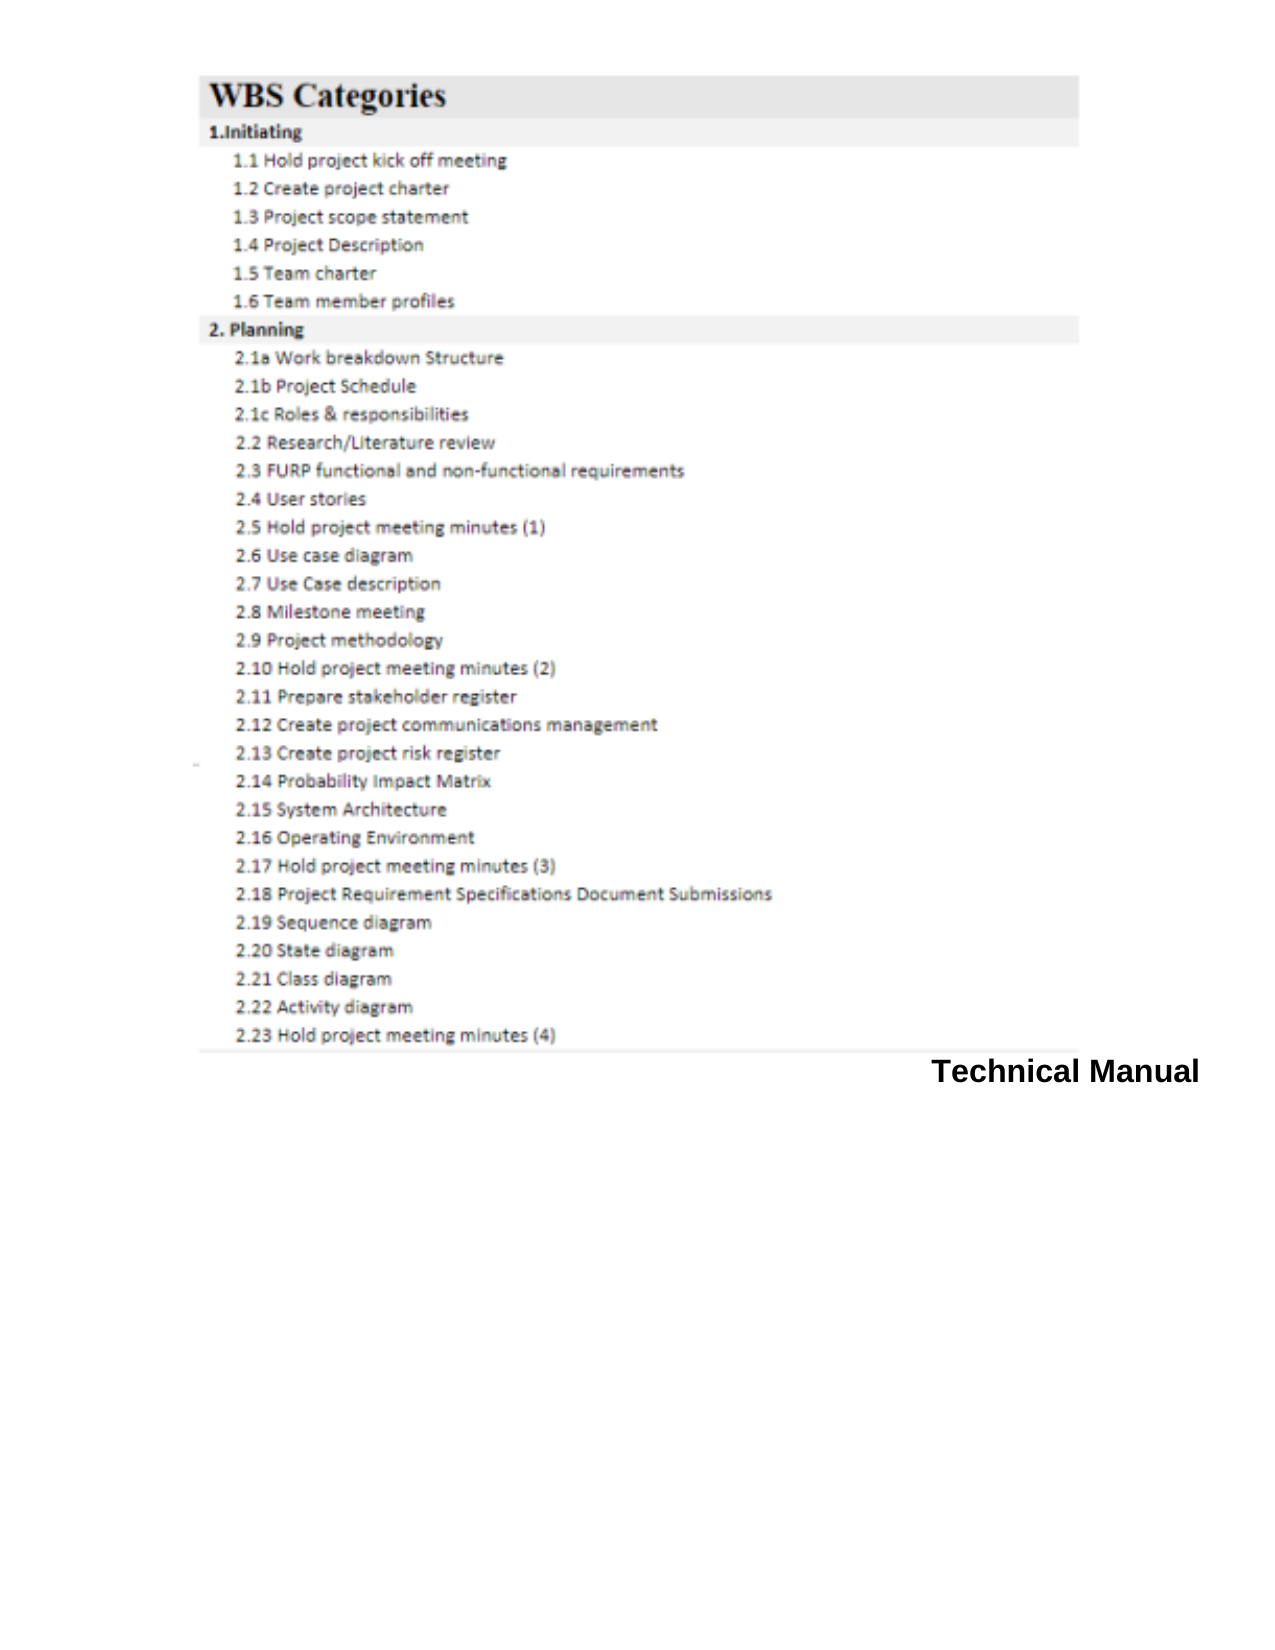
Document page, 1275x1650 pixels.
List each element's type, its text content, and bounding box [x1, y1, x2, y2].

picture [192, 72, 1082, 1053]
text Technical Manual [75, 1053, 1200, 1090]
